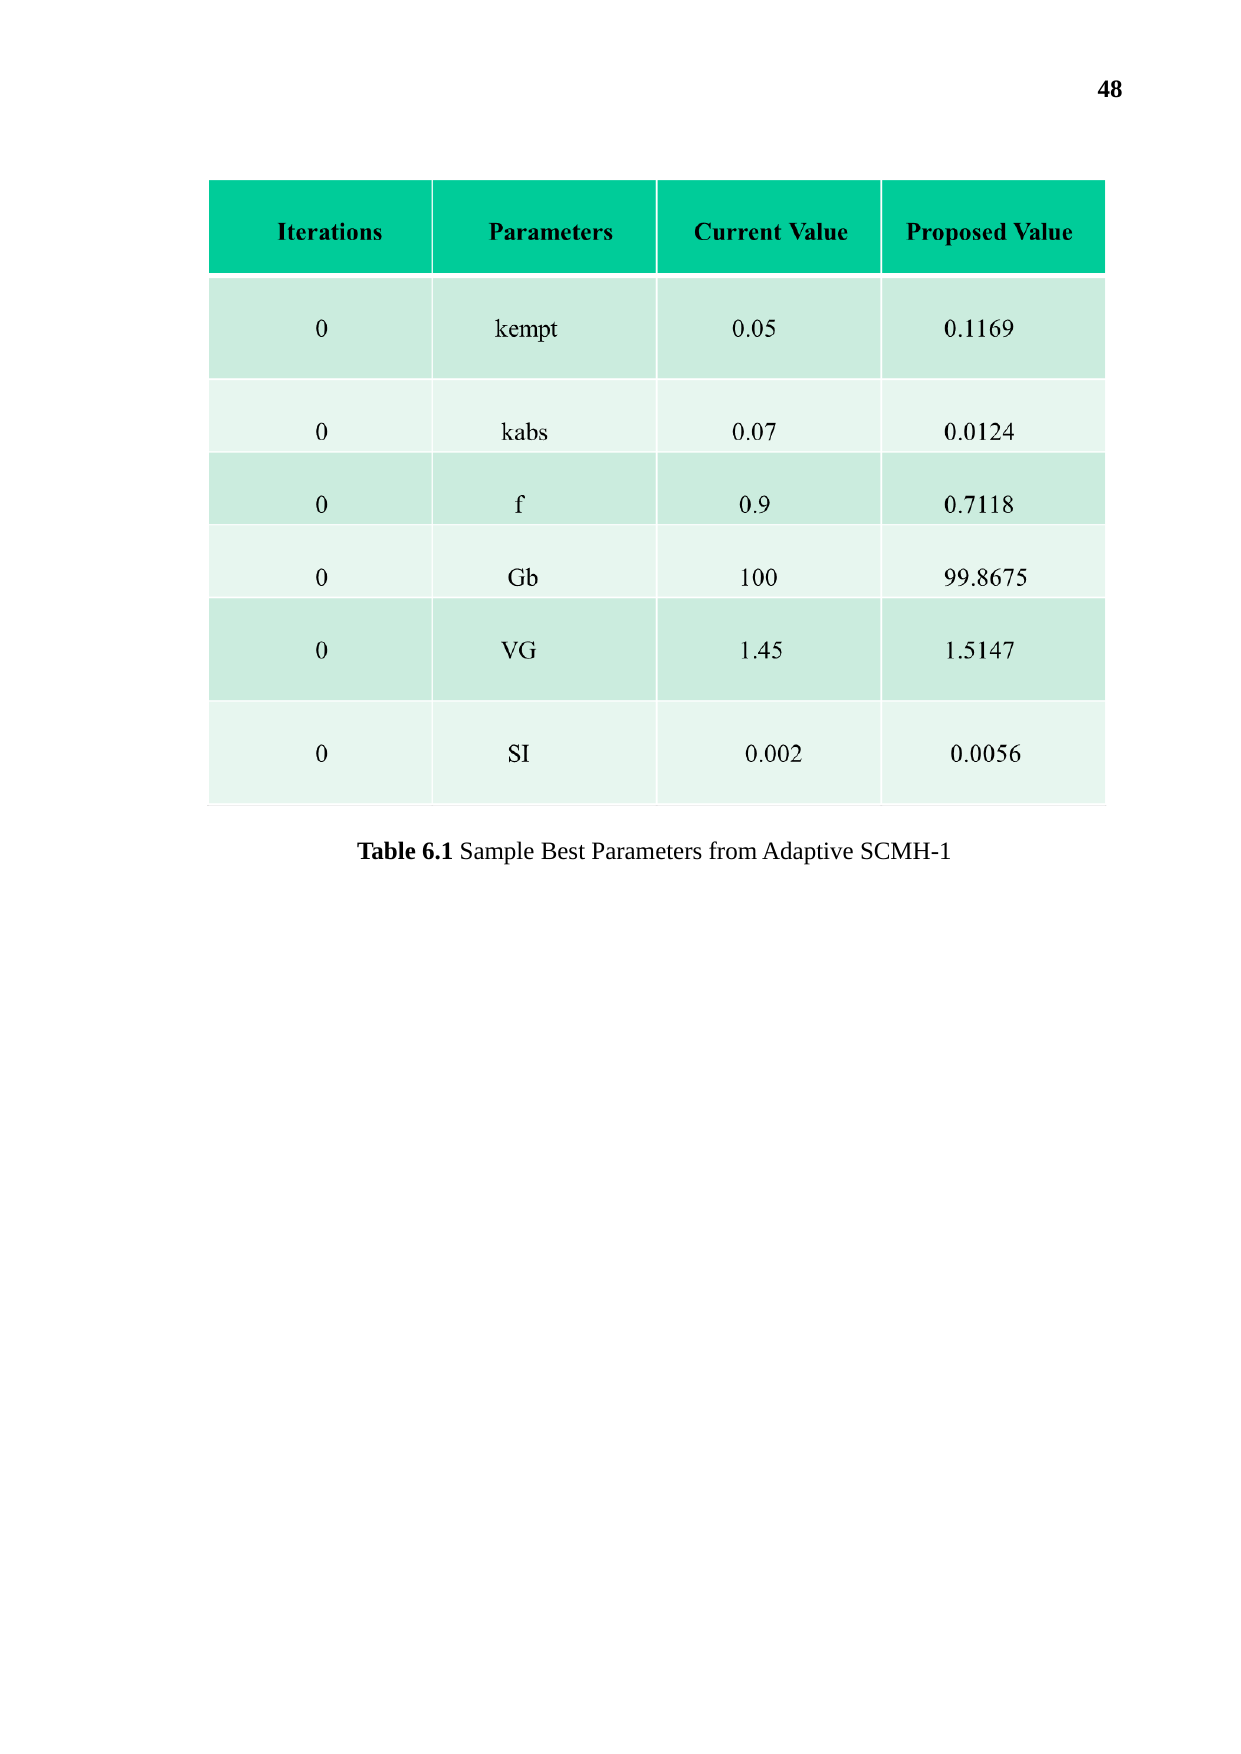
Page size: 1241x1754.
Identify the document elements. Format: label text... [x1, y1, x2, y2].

text Table 6.1 Sample Best Parameters from Adaptive SCMH-1 [282, 836, 1122, 865]
picture [206, 177, 1108, 806]
